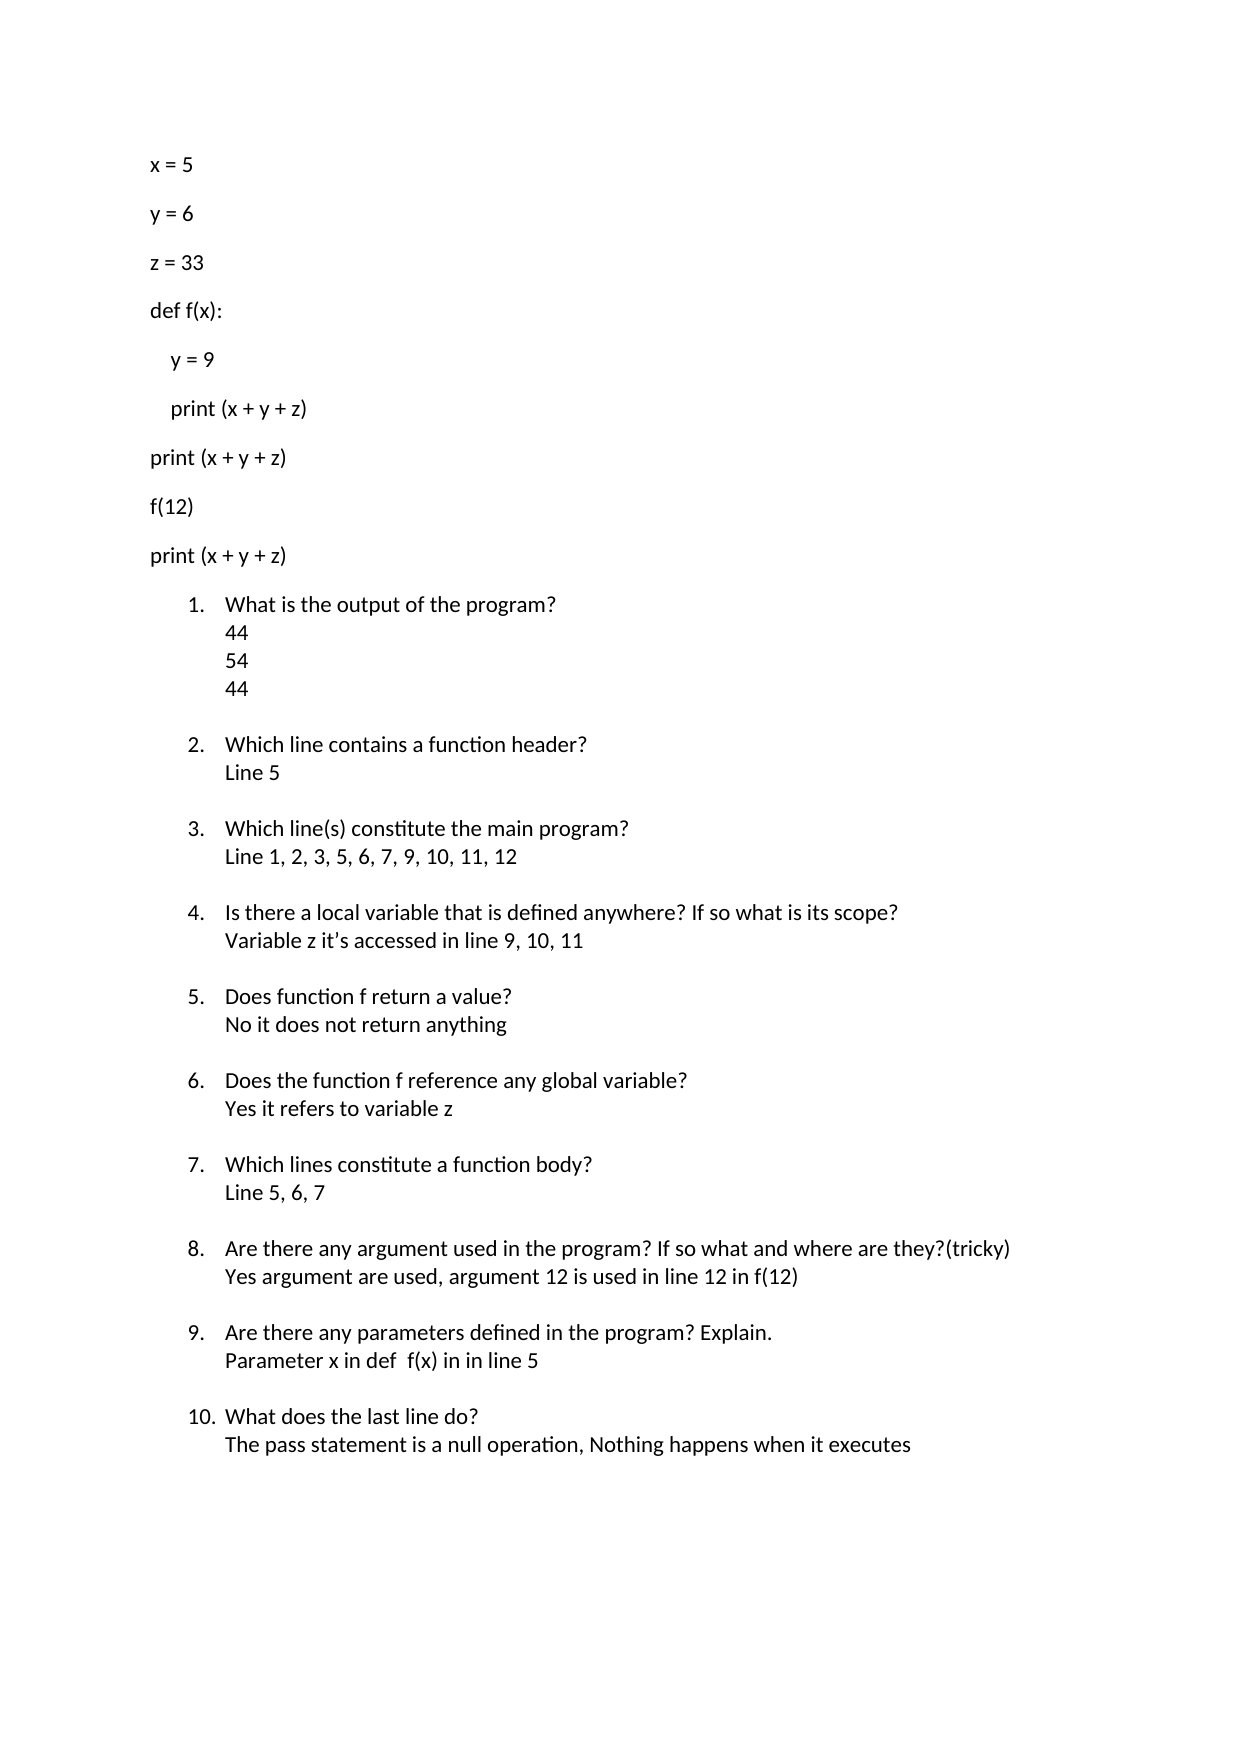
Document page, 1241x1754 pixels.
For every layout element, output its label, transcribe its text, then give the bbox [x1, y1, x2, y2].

list Which line(s) constitute the main program? [187, 814, 1090, 842]
list 44 [225, 618, 1090, 646]
list Is there a local variable that is defined anywhere? If so what is its scope? [187, 898, 1090, 926]
text f(12) [150, 492, 1090, 520]
text z = 33 [150, 248, 1090, 276]
list Yes it refers to variable z [225, 1094, 1090, 1122]
list What does the last line do? [187, 1402, 1090, 1430]
list Line 5, 6, 7 [225, 1178, 1090, 1206]
text def f(x): [150, 297, 1090, 324]
text y = 9 [150, 345, 1090, 373]
text x = 5 [150, 150, 1090, 178]
list Parameter x in def f(x) in in line 5 [225, 1346, 1090, 1374]
list Yes argument are used, argument 12 is used in line 12 in f(12) [225, 1262, 1090, 1290]
text print (x + y + z) [150, 541, 1090, 569]
text y = 6 [150, 199, 1090, 227]
list No it does not return anything [225, 1010, 1090, 1038]
list Line 5 [225, 758, 1090, 786]
list Are there any parameters defined in the program? Explain. [187, 1318, 1090, 1346]
list Line 1, 2, 3, 5, 6, 7, 9, 10, 11, 12 [225, 842, 1090, 870]
list Variable z it’s accessed in line 9, 10, 11 [225, 926, 1090, 954]
list Which lines constitute a function body? [187, 1150, 1090, 1178]
list Does the function f reference any global variable? [187, 1066, 1090, 1094]
list Does function f return a value? [187, 982, 1090, 1010]
list What is the output of the program? [187, 590, 1090, 618]
text print (x + y + z) [150, 394, 1090, 422]
list 54 [225, 646, 1090, 674]
list The pass statement is a null operation, Nothing happens when it executes [225, 1430, 1090, 1458]
list Which line contains a function header? [187, 730, 1090, 758]
list Are there any argument used in the program? If so what and where are they?(tricky) [187, 1234, 1090, 1262]
text print (x + y + z) [150, 443, 1090, 471]
list 44 [225, 674, 1090, 702]
